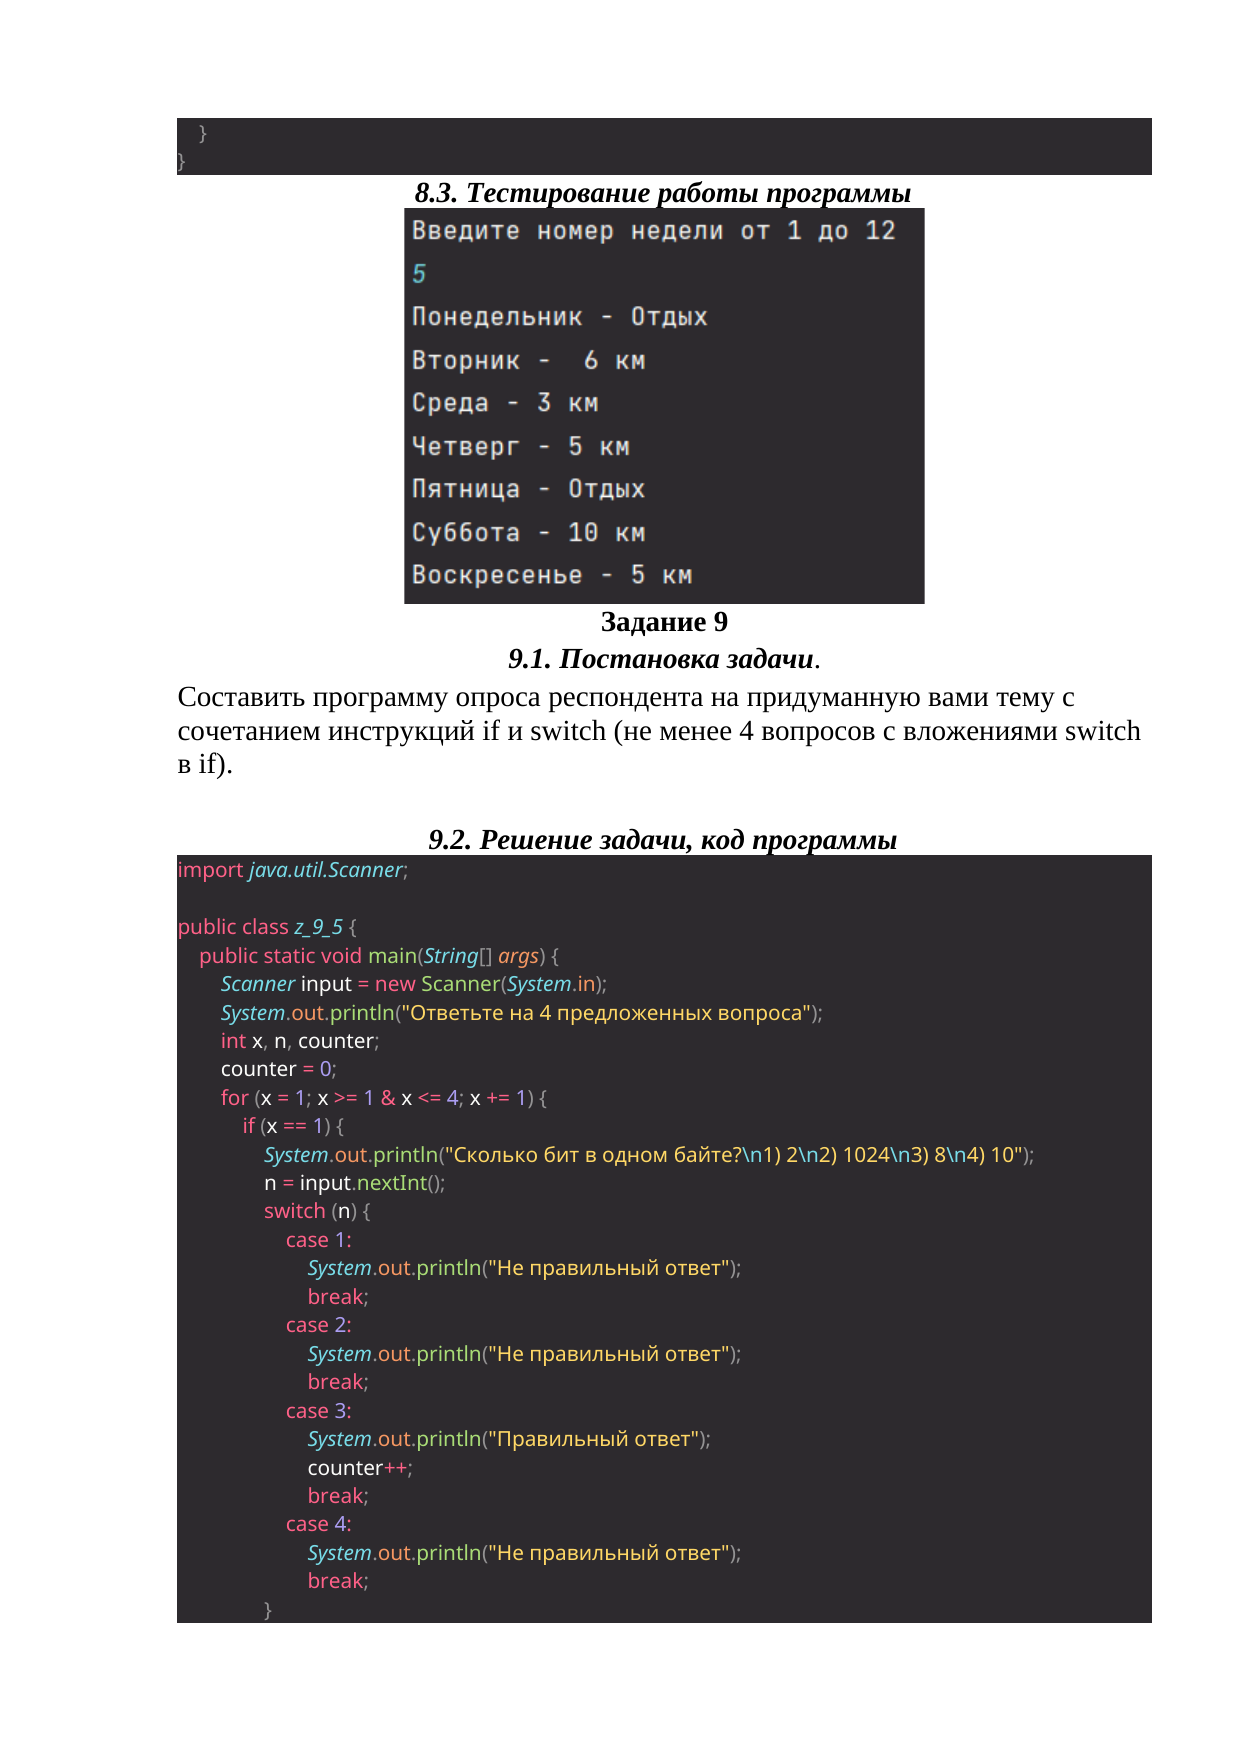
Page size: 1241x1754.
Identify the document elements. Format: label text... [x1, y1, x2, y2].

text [177, 855, 1152, 1623]
text 8.3. Тестирование работы программы [177, 175, 1152, 208]
text Составить программу опроса респондента на придуманную вами тему с сочетанием инструкций if и switch (не менее 4 вопросов с вложениями switch в if). [177, 679, 1152, 780]
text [177, 118, 1152, 175]
text Задание 9 [177, 604, 1152, 637]
text 9.1. Постановка задачи. [177, 642, 1152, 675]
picture [404, 208, 925, 604]
text 9.2. Решение задачи, код программы [177, 822, 1152, 855]
